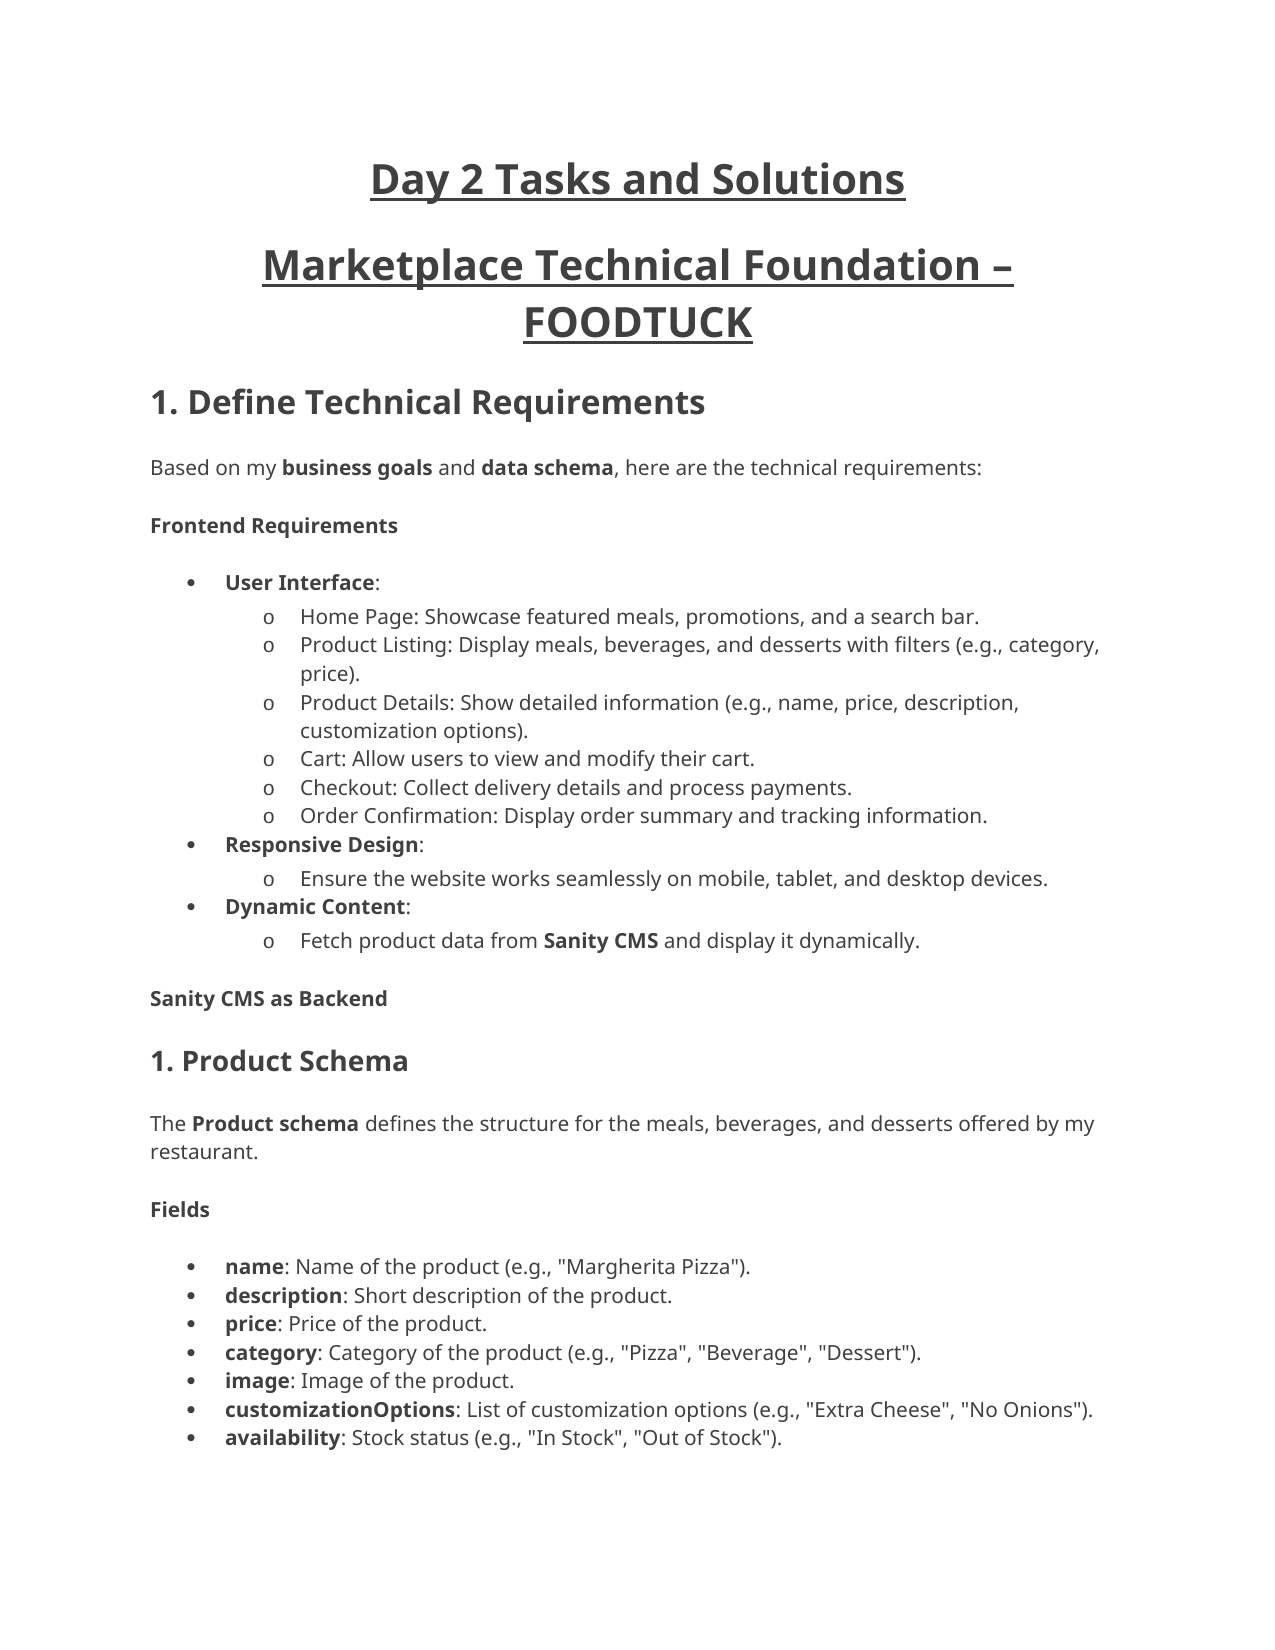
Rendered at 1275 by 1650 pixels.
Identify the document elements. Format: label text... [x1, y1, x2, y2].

list description: Short description of the product. [187, 1281, 1125, 1309]
list Ensure the website works seamlessly on mobile, tablet, and desktop devices. [262, 864, 1125, 892]
text Based on my business goals and data schema, here are the technical requirements: [150, 453, 1125, 482]
text The Product schema defines the structure for the meals, beverages, and desserts offered by my restaurant. [150, 1109, 1125, 1166]
list Fetch product data from Sanity CMS and display it dynamically. [262, 926, 1125, 954]
text 1. Define Technical Requirements [150, 379, 1125, 424]
list Dynamic Content: [187, 892, 1125, 921]
list Checkout: Collect delivery details and process payments. [262, 773, 1125, 802]
text Sanity CMS as Backend [150, 984, 1125, 1012]
text 1. Product Schema [150, 1041, 1125, 1080]
list Cart: Allow users to view and modify their cart. [262, 744, 1125, 773]
text Fields [150, 1195, 1125, 1223]
text Frontend Requirements [150, 511, 1125, 539]
list User Interface: [187, 568, 1125, 597]
list Product Listing: Display meals, beverages, and desserts with filters (e.g., category, price). [262, 631, 1125, 688]
list Product Details: Show detailed information (e.g., name, price, description, customization options). [262, 688, 1125, 744]
list Responsive Design: [187, 830, 1125, 859]
list name: Name of the product (e.g., "Margherita Pizza"). [187, 1252, 1125, 1281]
list category: Category of the product (e.g., "Pizza", "Beverage", "Dessert"). [187, 1338, 1125, 1366]
list availability: Stock status (e.g., "In Stock", "Out of Stock"). [187, 1423, 1125, 1452]
text Day 2 Tasks and Solutions [150, 150, 1125, 207]
list Order Confirmation: Display order summary and tracking information. [262, 802, 1125, 830]
list Home Page: Showcase featured meals, promotions, and a search bar. [262, 602, 1125, 631]
text Marketplace Technical Foundation – FOODTUCK [150, 236, 1125, 349]
list customizationOptions: List of customization options (e.g., "Extra Cheese", "No Onions"). [187, 1395, 1125, 1423]
list image: Image of the product. [187, 1366, 1125, 1395]
list price: Price of the product. [187, 1309, 1125, 1338]
